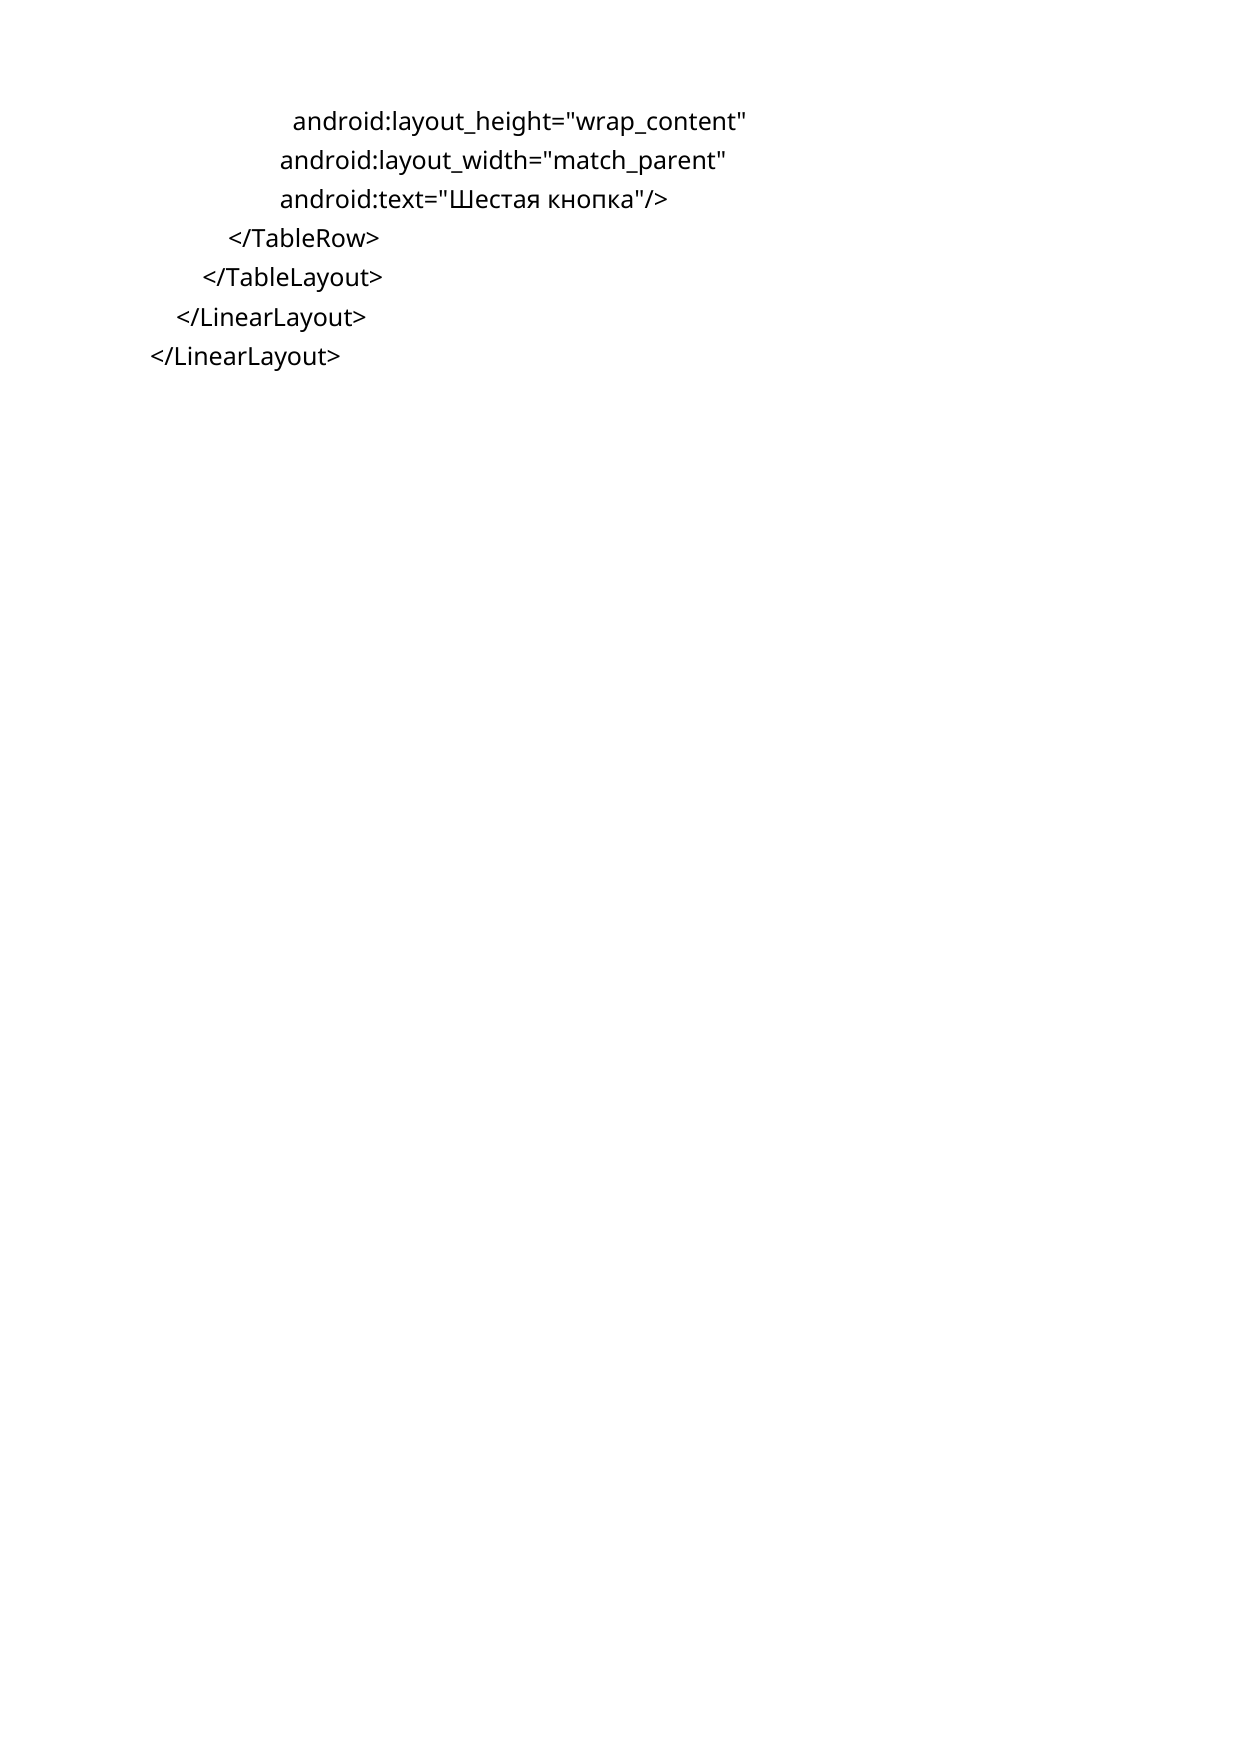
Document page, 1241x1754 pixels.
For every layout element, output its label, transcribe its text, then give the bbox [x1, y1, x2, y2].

text android:layout_height="wrap_content" [150, 103, 1090, 137]
text </TableRow> [150, 221, 1090, 255]
text </LinearLayout> [150, 338, 1090, 372]
text </TableLayout> [150, 260, 1090, 294]
text android:text="Шестая кнопка"/> [150, 182, 1090, 216]
text android:layout_width="match_parent" [150, 142, 1090, 177]
text </LinearLayout> [150, 299, 1090, 333]
